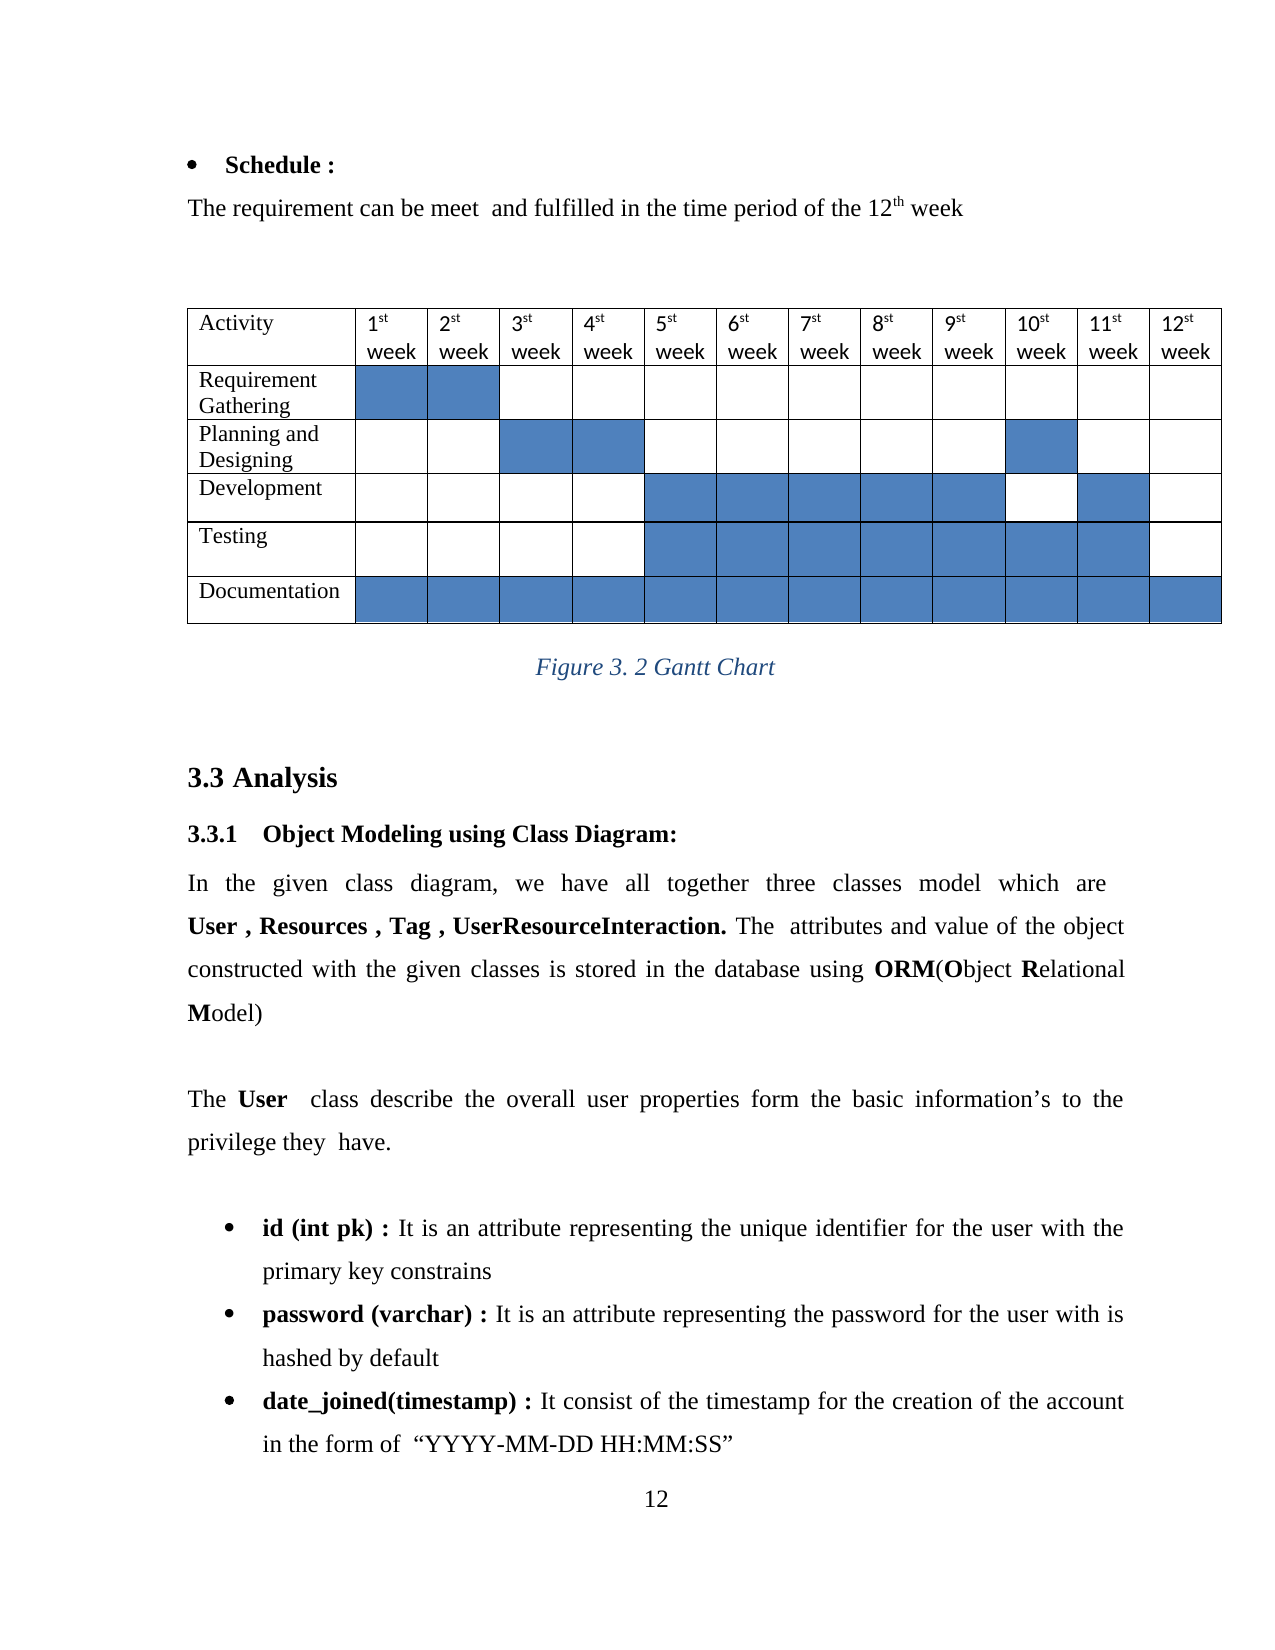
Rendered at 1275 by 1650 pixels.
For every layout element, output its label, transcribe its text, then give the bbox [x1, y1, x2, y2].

table_cell [573, 420, 644, 473]
table_cell [861, 523, 932, 576]
table_cell [717, 577, 788, 622]
table_cell [573, 474, 644, 521]
table_cell [1150, 577, 1221, 622]
table_header 7st week [789, 309, 860, 365]
table_cell [1150, 474, 1221, 521]
table_cell [933, 577, 1005, 622]
table_cell [645, 420, 716, 473]
table_cell [717, 474, 788, 521]
table_cell [717, 366, 788, 419]
table_cell [1078, 577, 1149, 622]
table_cell [933, 366, 1005, 419]
table_cell [356, 577, 427, 622]
table_cell [933, 523, 1005, 576]
table_cell [1006, 577, 1077, 622]
table_cell [645, 577, 716, 622]
table_cell [789, 366, 860, 419]
table_cell [861, 474, 932, 521]
table_cell [861, 420, 932, 473]
table_cell [717, 523, 788, 576]
table_header 10st week [1006, 309, 1077, 365]
table_cell [573, 577, 644, 622]
table_cell [428, 474, 499, 521]
table_header 8st week [861, 309, 932, 365]
table_cell [428, 523, 499, 576]
table_header 3st week [500, 309, 572, 365]
table_header 9st week [933, 309, 1005, 365]
text In the given class diagram, we have all together three classes model which are User , Resources , Tag , UserResourceInteraction. The attributes and value of the object constructed with the given classes is stored in the database using ORM(Object Relational Model) [187, 868, 1125, 1026]
text Figure 3. 2 Gantt Chart [187, 652, 1125, 681]
table_cell [1150, 420, 1221, 473]
table_header 1st week [356, 309, 427, 365]
table_cell [789, 420, 860, 473]
table_cell [645, 523, 716, 576]
table_header 6st week [717, 309, 788, 365]
table_cell [1078, 474, 1149, 521]
table_cell Documentation [188, 577, 355, 622]
list id (int pk) : It is an attribute representing the unique identifier for the user with the primary key constrains [225, 1213, 1125, 1285]
table_header Activity [188, 309, 355, 365]
list Schedule : [187, 150, 1125, 179]
table_cell [645, 366, 716, 419]
table_cell [500, 420, 572, 473]
table_cell [500, 577, 572, 622]
table_cell [1006, 420, 1077, 473]
table_cell [356, 366, 427, 419]
table_cell [573, 523, 644, 576]
table_header 12st week [1150, 309, 1221, 365]
table_cell Requirement Gathering [188, 366, 355, 419]
table_cell [428, 420, 499, 473]
table_cell [933, 420, 1005, 473]
table_cell [1078, 420, 1149, 473]
table_cell [1150, 366, 1221, 419]
table_cell [789, 474, 860, 521]
table_cell [717, 420, 788, 473]
table_cell [500, 523, 572, 576]
table_cell [789, 523, 860, 576]
table_cell [356, 420, 427, 473]
subtitle Object Modeling using Class Diagram: [187, 819, 1125, 848]
table_cell [1078, 366, 1149, 419]
table_cell [1006, 474, 1077, 521]
table_cell [500, 366, 572, 419]
subtitle Analysis [187, 760, 1125, 794]
table_cell [861, 366, 932, 419]
table_header 5st week [645, 309, 716, 365]
text The User class describe the overall user properties form the basic information’s to the privilege they have. [187, 1084, 1125, 1156]
table_cell [500, 474, 572, 521]
table_header 11st week [1078, 309, 1149, 365]
table_cell [933, 474, 1005, 521]
table_cell [356, 474, 427, 521]
table_cell [428, 577, 499, 622]
table_cell Development [188, 474, 355, 521]
table_cell [645, 474, 716, 521]
table_cell [428, 366, 499, 419]
table_cell [1006, 366, 1077, 419]
table_cell [573, 366, 644, 419]
table_cell [1078, 523, 1149, 576]
table_header 4st week [573, 309, 644, 365]
table_cell [861, 577, 932, 622]
list password (varchar) : It is an attribute representing the password for the user with is hashed by default [225, 1299, 1125, 1371]
text The requirement can be meet and fulfilled in the time period of the 12th week [187, 193, 1125, 222]
list date_joined(timestamp) : It consist of the timestamp for the creation of the account in the form of “YYYY-MM-DD HH:MM:SS” [225, 1386, 1125, 1458]
table_header 2st week [428, 309, 499, 365]
table_cell [789, 577, 860, 622]
table_cell [1006, 523, 1077, 576]
table_cell Testing [188, 523, 355, 576]
table_cell [1150, 523, 1221, 576]
table_cell Planning and Designing [188, 420, 355, 473]
table_cell [356, 523, 427, 576]
